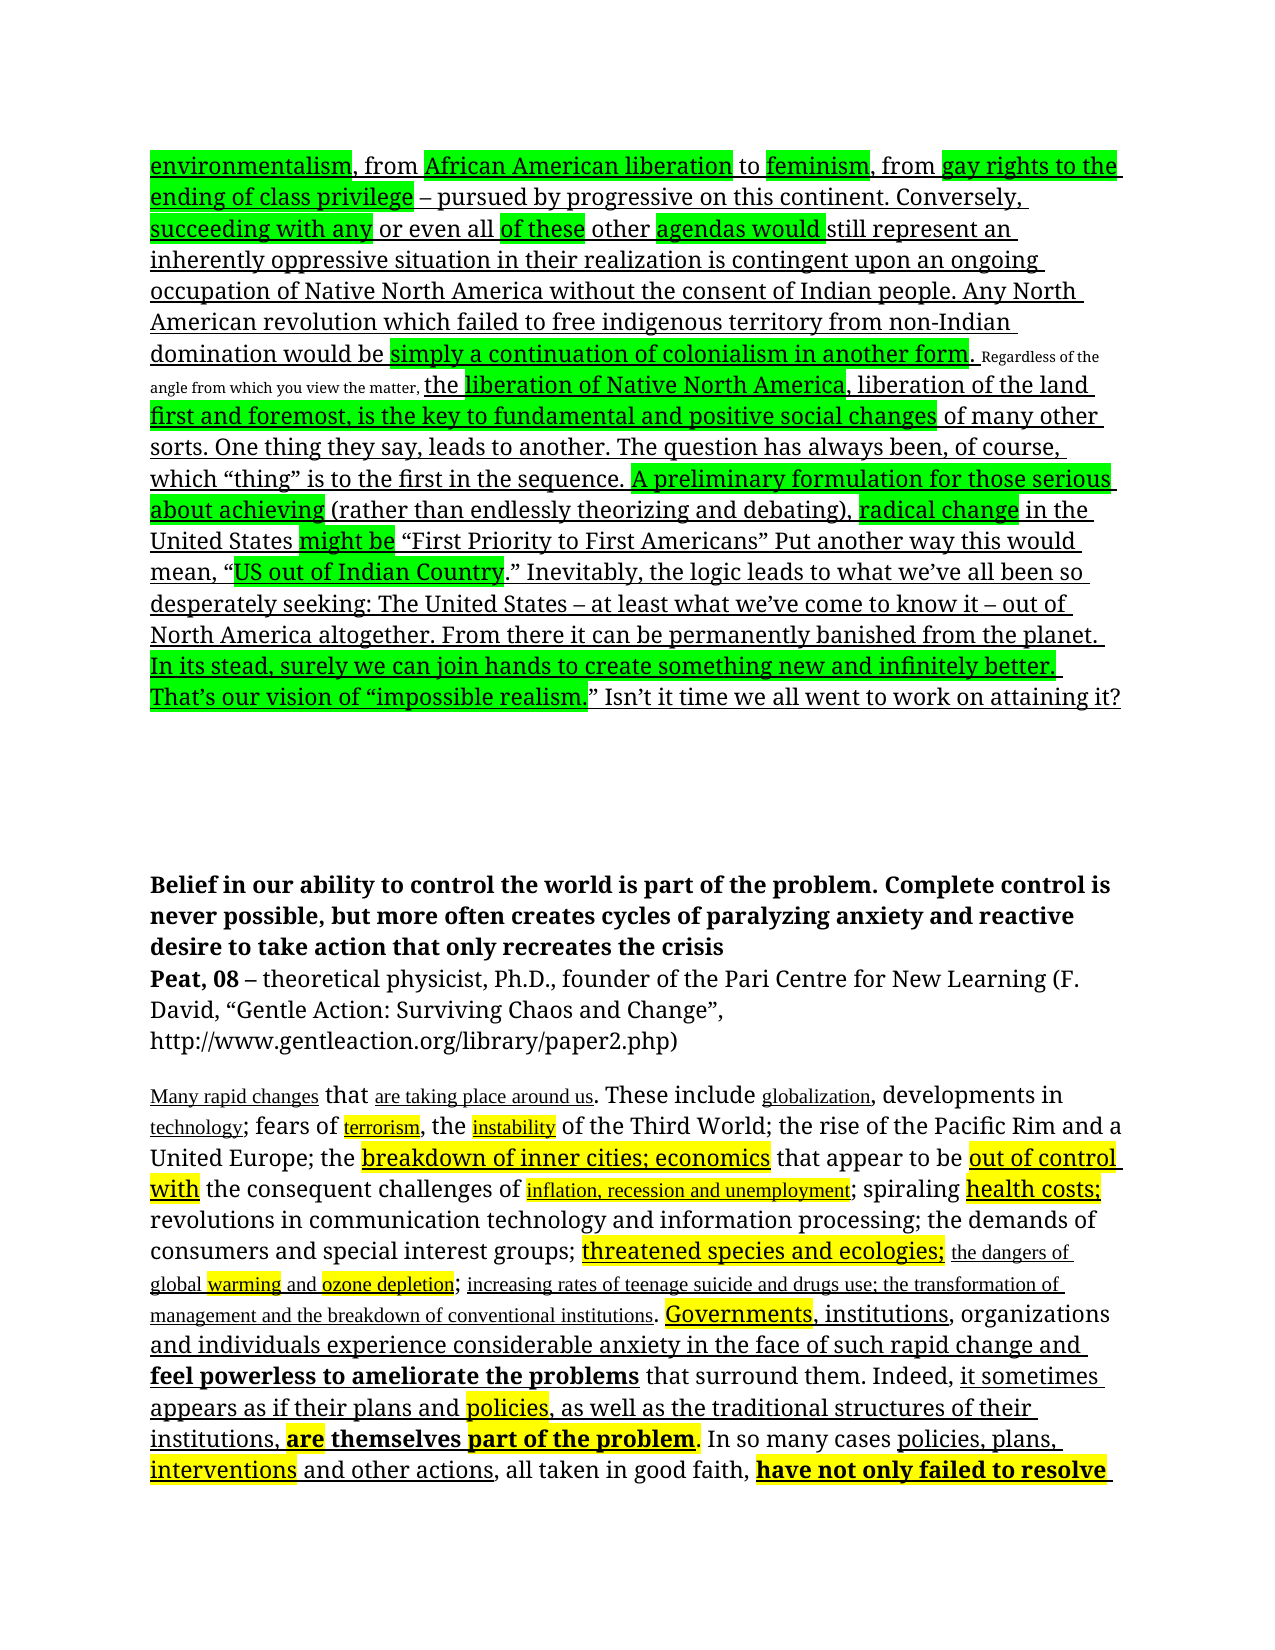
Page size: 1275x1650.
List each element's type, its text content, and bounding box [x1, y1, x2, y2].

text Peat, 08 – theoretical physicist, Ph.D., founder of the Pari Centre for New Learning (F. David, “Gentle Action: Surviving Chaos and Change”, http://www.gentleaction.org/library/paper2.php) [150, 962, 1125, 1056]
text Belief in our ability to control the world is part of the problem. Complete control is never possible, but more often creates cycles of paralyzing anxiety and reactive desire to take action that only recreates the crisis [150, 869, 1125, 962]
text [150, 1079, 1125, 1485]
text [150, 150, 1125, 712]
